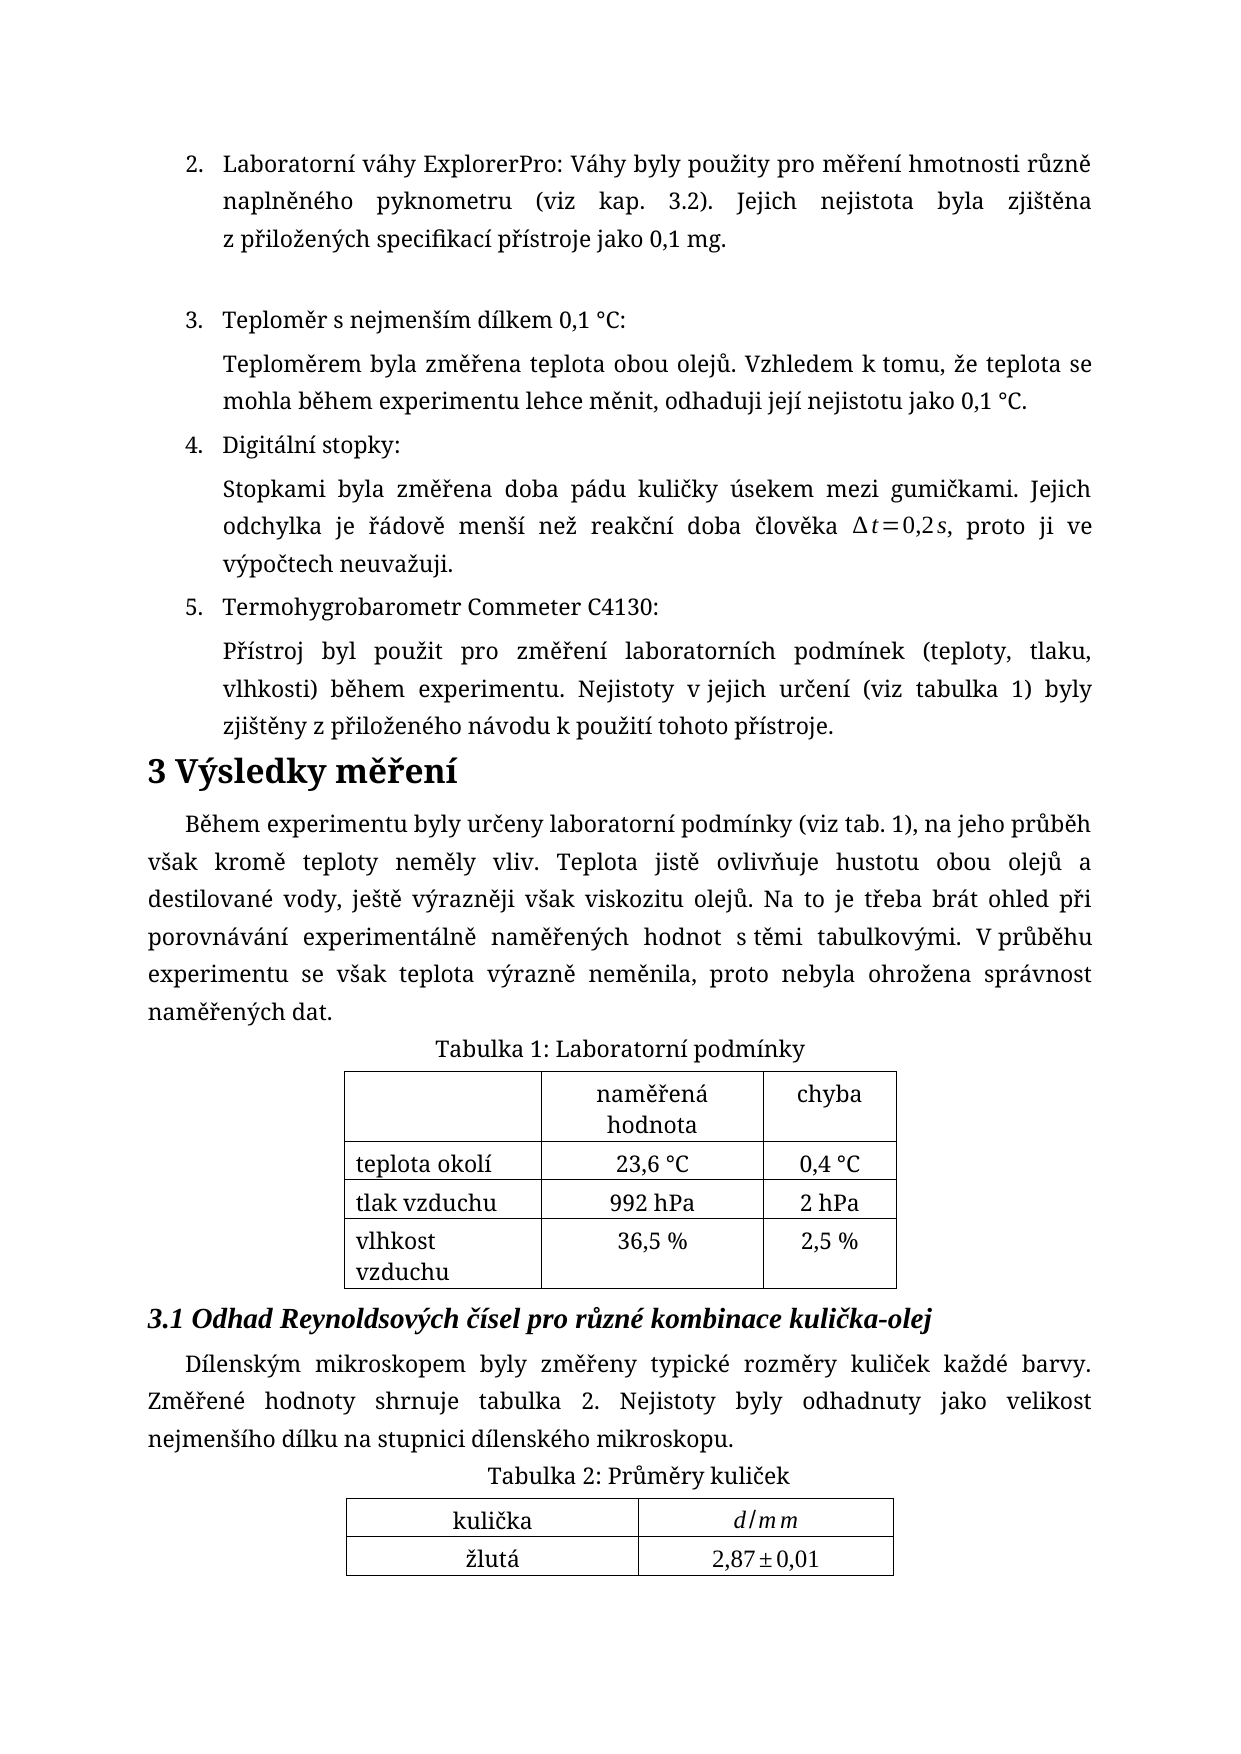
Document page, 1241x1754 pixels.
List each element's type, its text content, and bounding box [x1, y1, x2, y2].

table_cell 992 hPa [542, 1180, 763, 1218]
table_cell teplota okolí [345, 1142, 541, 1179]
text 3 Výsledky měření [148, 748, 1093, 793]
table_cell 0,4 °C [764, 1142, 896, 1179]
text Tabulka 2: Průměry kuliček [148, 1460, 1093, 1491]
list Termohygrobarometr Commeter C4130: [185, 591, 1093, 623]
list Teploměr s nejmenším dílkem 0,1 °C: [185, 304, 1093, 335]
table_header [345, 1072, 541, 1141]
table_cell žlutá [347, 1537, 638, 1574]
table_header kulička [347, 1499, 638, 1536]
text Dílenským mikroskopem byly změřeny typické rozměry kuliček každé barvy. Změřené hodnoty shrnuje tabulka 2. Nejistoty byly odhadnuty jako velikost nejmenšího dílku na stupnici dílenského mikroskopu. [148, 1347, 1093, 1454]
table_cell vlhkost vzduchu [345, 1219, 541, 1287]
list Digitální stopky: [185, 429, 1093, 460]
table_cell 36,5 % [542, 1219, 763, 1287]
table_header naměřená hodnota [542, 1072, 763, 1141]
text Tabulka 1: Laboratorní podmínky [148, 1033, 1093, 1064]
text Teploměrem byla změřena teplota obou olejů. Vzhledem k tomu, že teplota se mohla během experimentu lehce měnit, odhaduji její nejistotu jako 0,1 °C. [223, 348, 1093, 416]
table_cell 2 hPa [764, 1180, 896, 1218]
text Stopkami byla změřena doba pádu kuličky úsekem mezi gumičkami. Jejich odchylka je řádově menší než reakční doba člověka , proto ji ve výpočtech neuvažuji. [223, 473, 1093, 579]
table_header [639, 1499, 893, 1536]
text Během experimentu byly určeny laboratorní podmínky (viz tab. 1), na jeho průběh však kromě teploty neměly vliv. Teplota jistě ovlivňuje hustotu obou olejů a destilované vody, ještě výrazněji však viskozitu olejů. Na to je třeba brát ohled při porovnávání experimentálně naměřených hodnot s těmi tabulkovými. V průběhu experimentu se však teplota výrazně neměnila, proto nebyla ohrožena správnost naměřených dat. [148, 808, 1093, 1027]
table_cell tlak vzduchu [345, 1180, 541, 1218]
table_cell 2,5 % [764, 1219, 896, 1287]
table_cell [639, 1537, 893, 1574]
subtitle 3.1 Odhad Reynoldsových čísel pro různé kombinace kulička-olej [148, 1301, 1093, 1334]
list Laboratorní váhy ExplorerPro: Váhy byly použity pro měření hmotnosti různě naplněného pyknometru (viz kap. 3.2). Jejich nejistota byla zjištěna z přiložených specifikací přístroje jako 0,1 mg. [185, 148, 1093, 254]
text Přístroj byl použit pro změření laboratorních podmínek (teploty, tlaku, vlhkosti) během experimentu. Nejistoty v jejich určení (viz tabulka 1) byly zjištěny z přiloženého návodu k použití tohoto přístroje. [223, 635, 1093, 741]
table_header chyba [764, 1072, 896, 1141]
table_cell 23,6 °C [542, 1142, 763, 1179]
